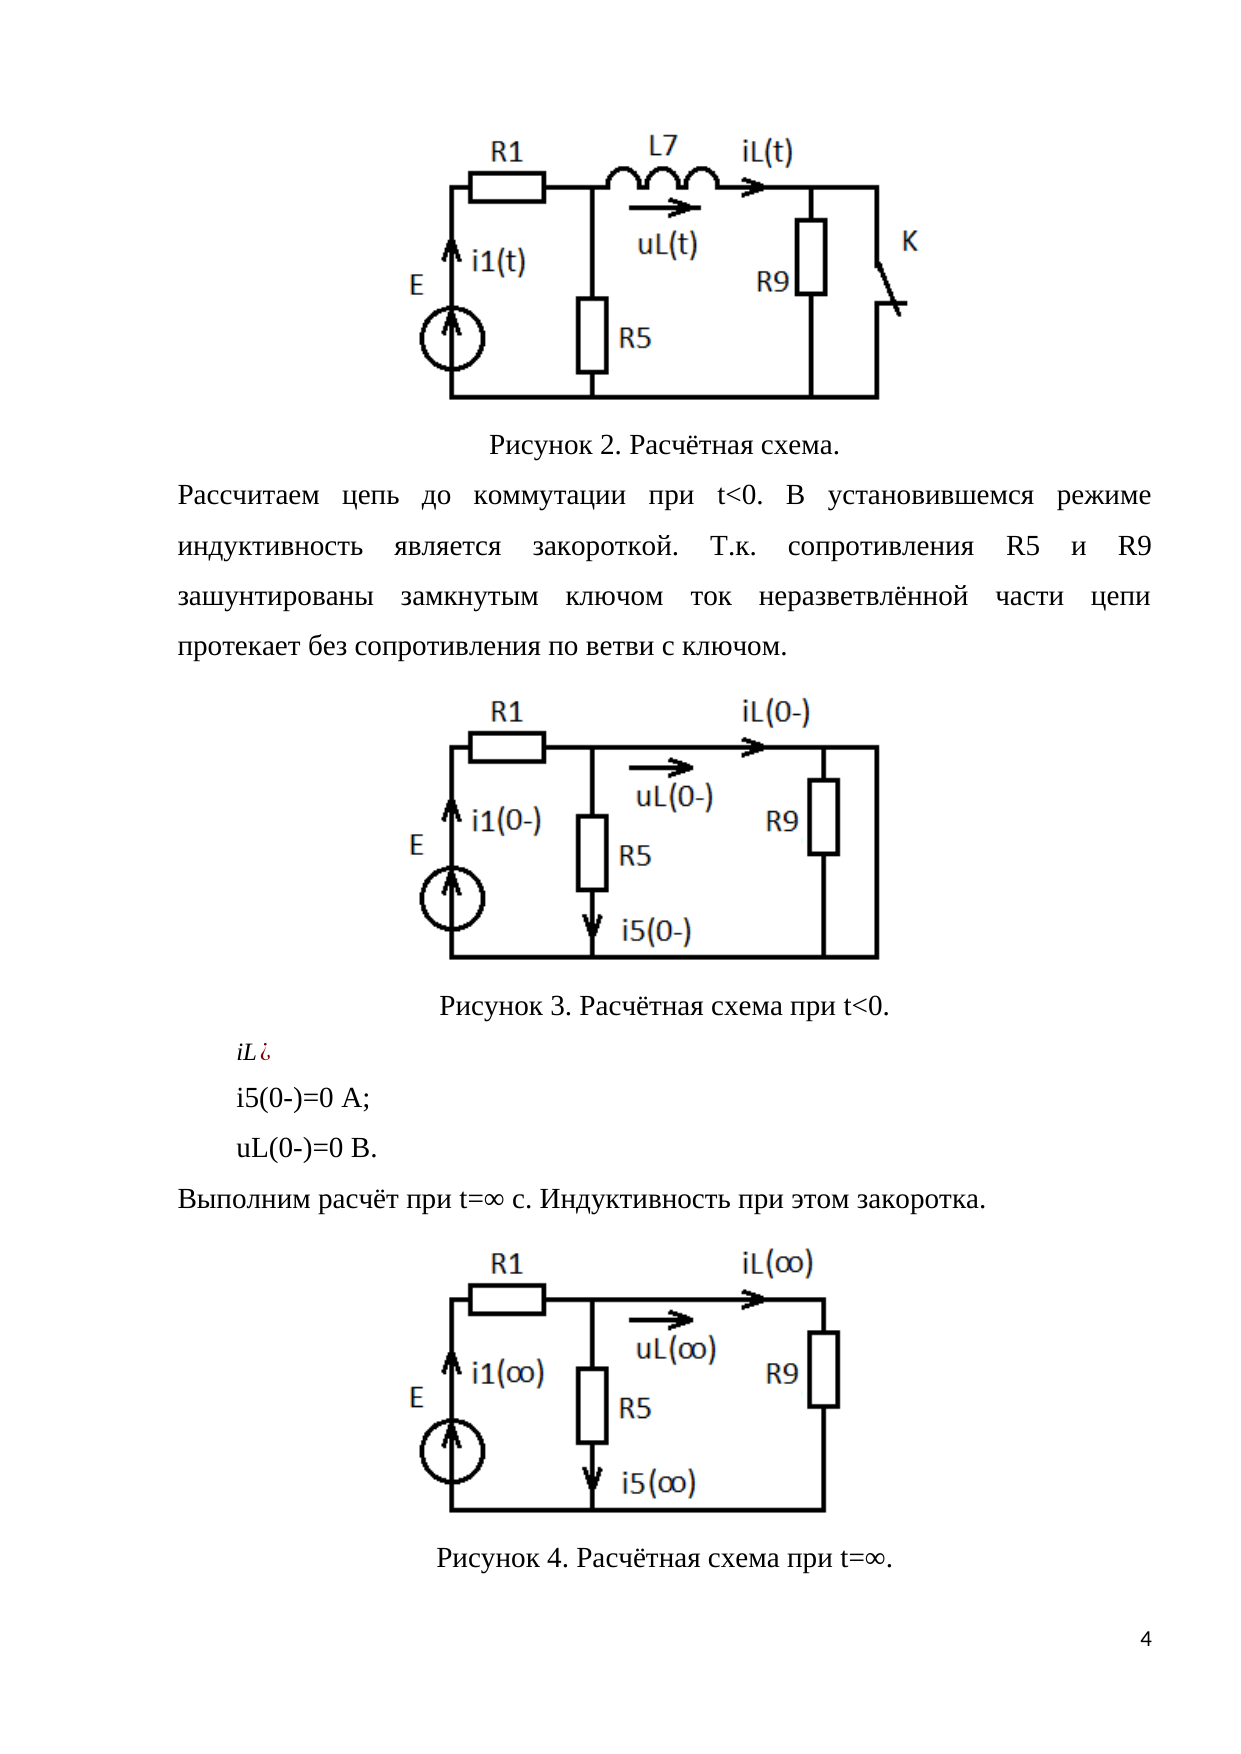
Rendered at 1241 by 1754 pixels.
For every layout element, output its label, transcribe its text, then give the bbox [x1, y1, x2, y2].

text Рисунок 3. Расчётная схема при t<0. [177, 988, 1152, 1021]
text Выполним расчёт при t=∞ c. Индуктивность при этом закоротка. [177, 1181, 1152, 1214]
text uL(0-)=0 B. [236, 1130, 1152, 1164]
picture [398, 678, 931, 974]
text i5(0-)=0 A; [236, 1080, 1152, 1114]
text Рисунок 4. Расчётная схема при t=∞. [177, 1540, 1152, 1574]
text Рисунок 2. Расчётная схема. [177, 427, 1152, 461]
text Рассчитаем цепь до коммутации при t<0. В установившемся режиме индуктивность является закороткой. Т.к. сопротивления R5 и R9 зашунтированы замкнутым ключом ток неразветвлённой части цепи протекает без сопротивления по ветви с ключом. [177, 477, 1152, 662]
picture [398, 118, 931, 414]
picture [398, 1231, 931, 1527]
